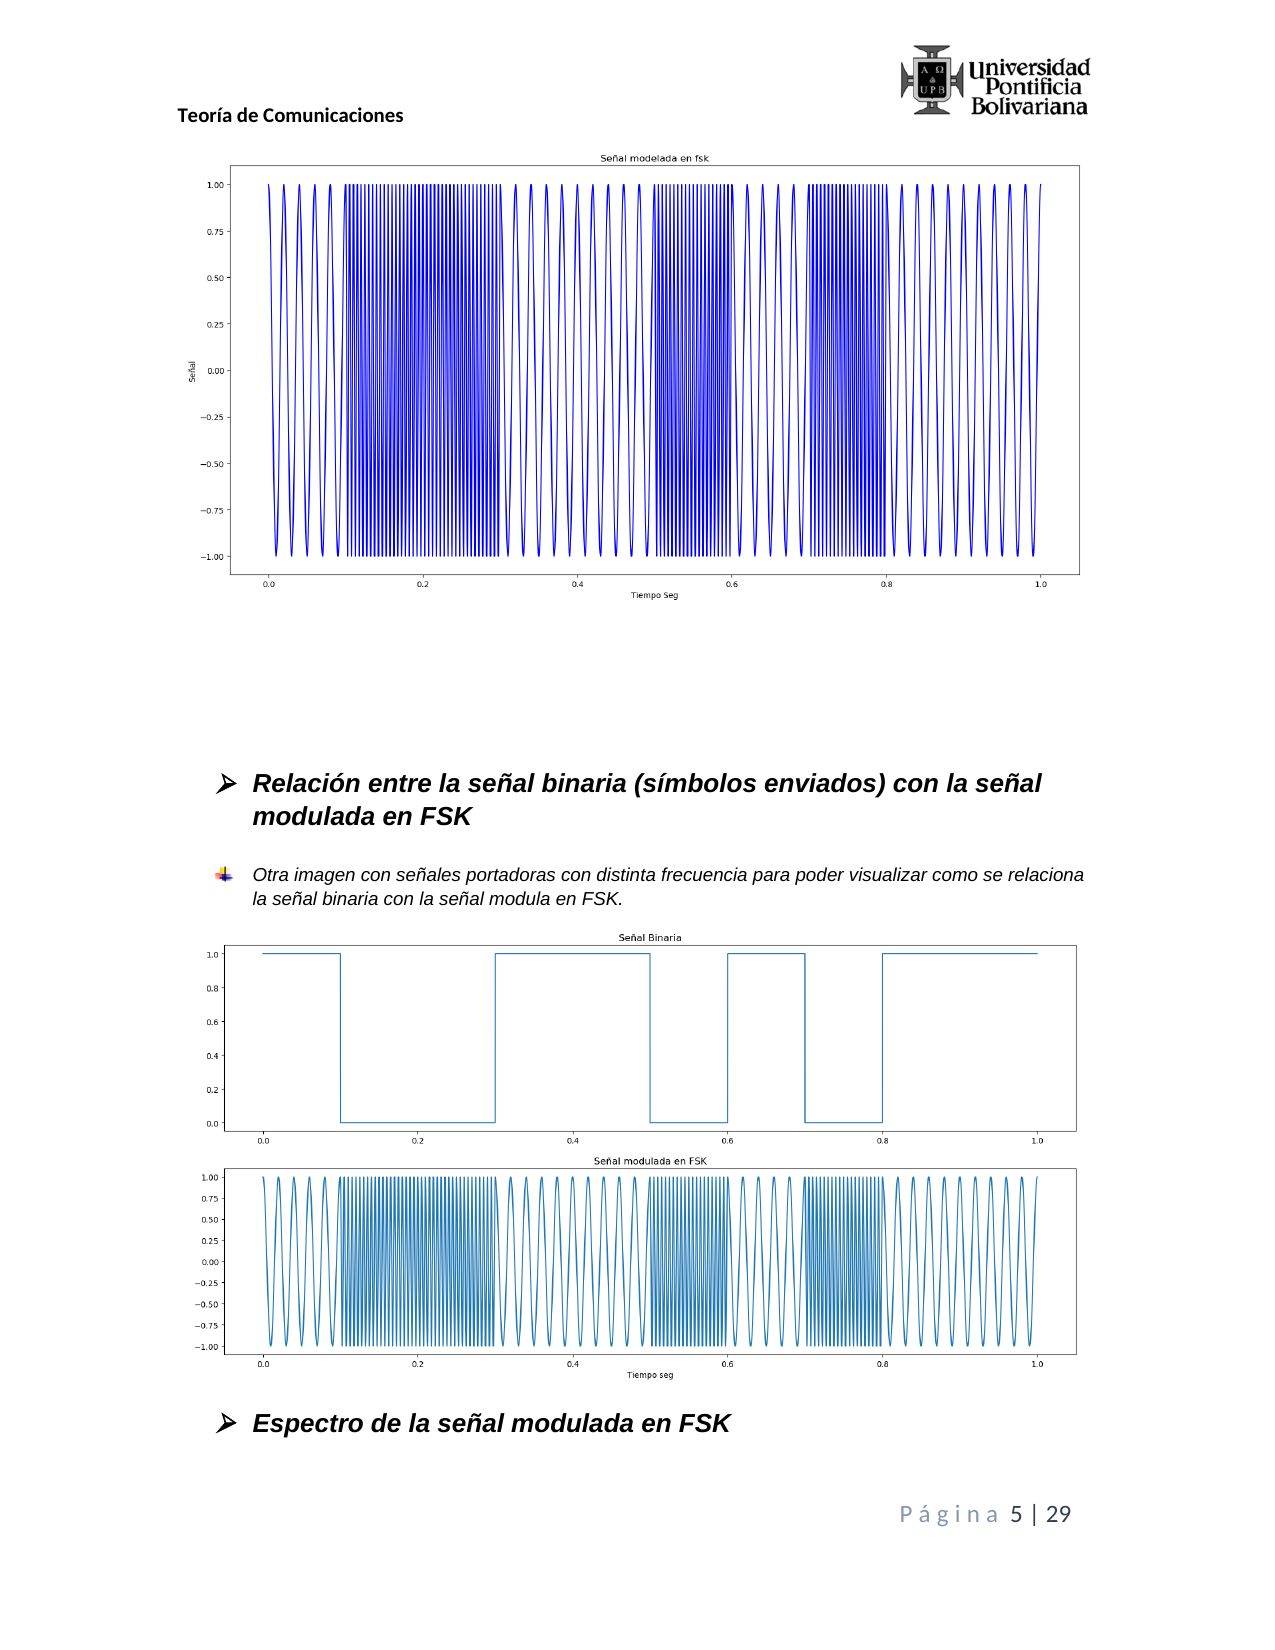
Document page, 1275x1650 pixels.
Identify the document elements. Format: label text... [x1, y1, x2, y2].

picture [177, 147, 1098, 607]
picture [215, 865, 233, 882]
picture [177, 927, 1098, 1389]
list Relación entre la señal binaria (símbolos enviados) con la señal modulada en FSK [215, 768, 1098, 831]
list Otra imagen con señales portadoras con distinta frecuencia para poder visualizar como se relaciona la señal binaria con la señal modula en FSK. [215, 864, 1098, 909]
list Espectro de la señal modulada en FSK [215, 1408, 1098, 1438]
